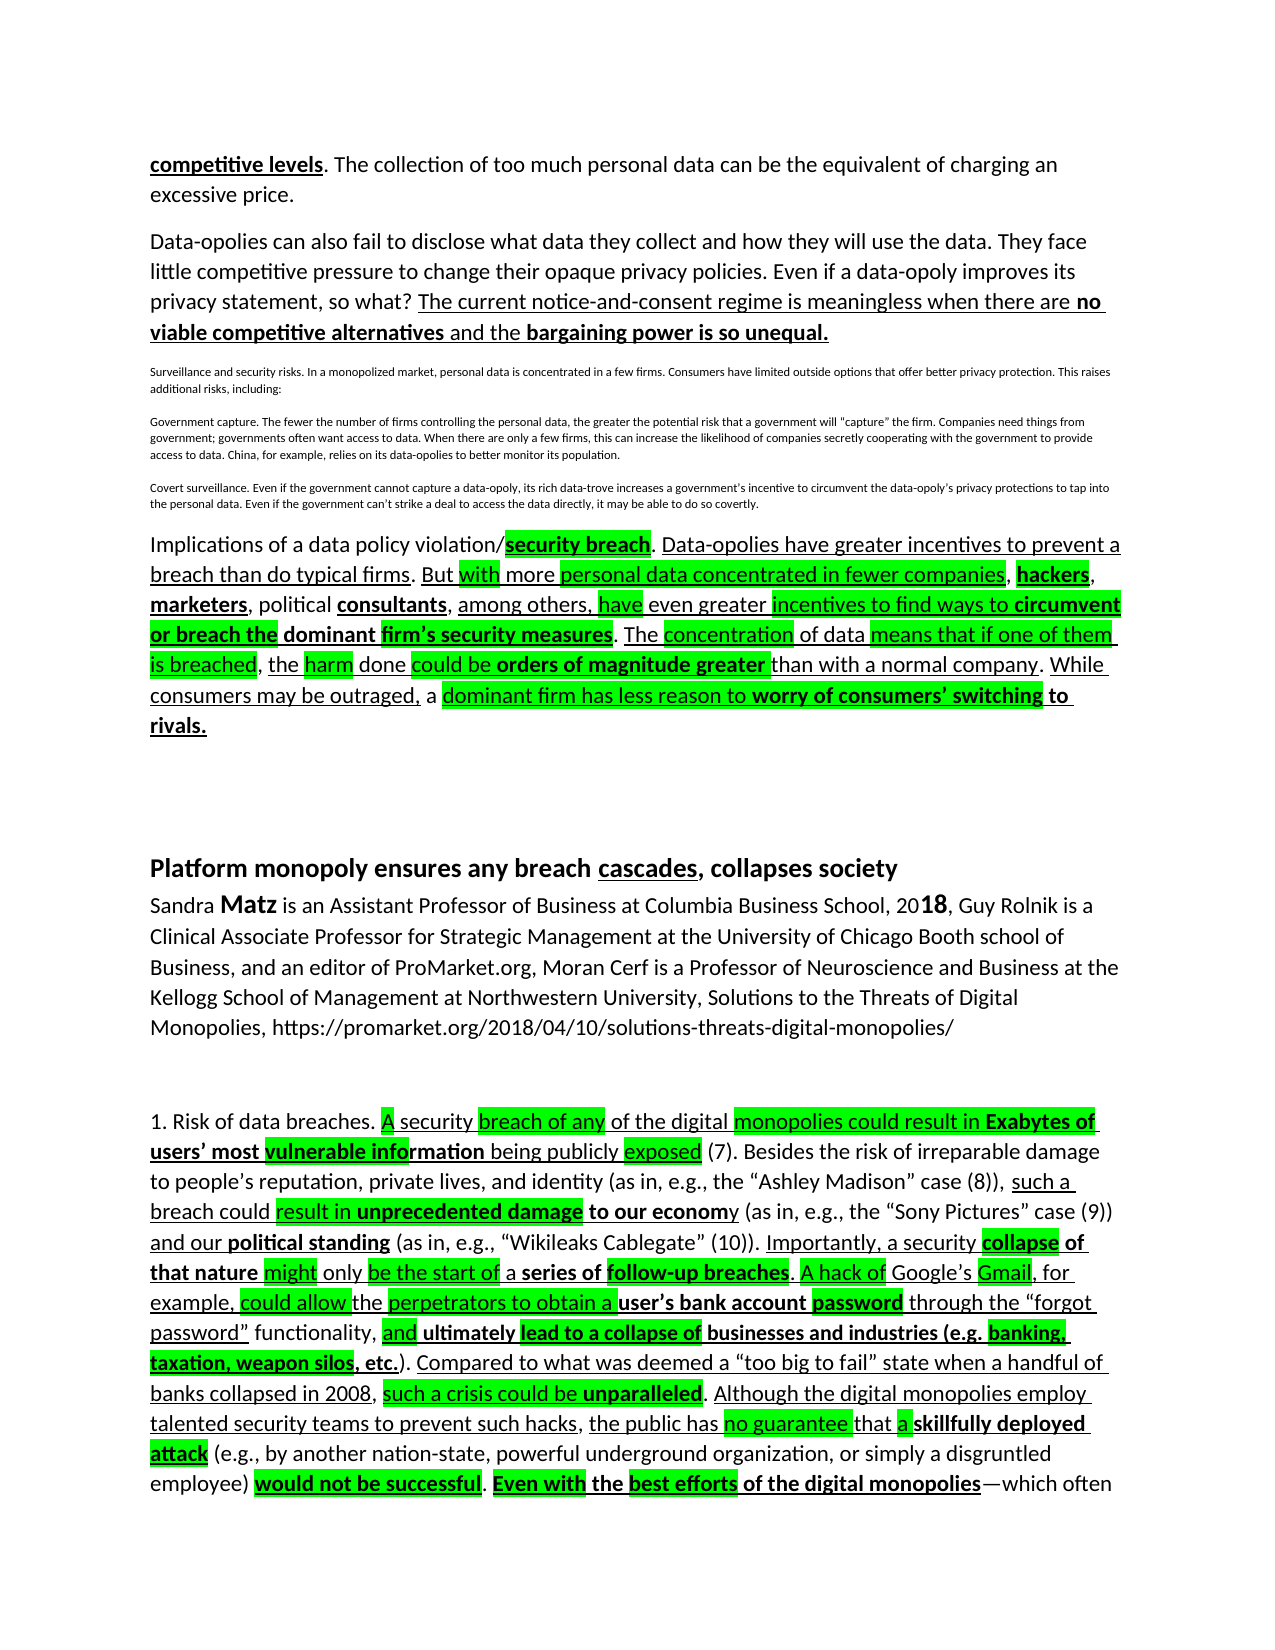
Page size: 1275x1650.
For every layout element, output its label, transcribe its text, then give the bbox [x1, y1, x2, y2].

text Data-opolies can also fail to disclose what data they collect and how they will use the data. They face little competitive pressure to change their opaque privacy policies. Even if a data-opoly improves its privacy statement, so what? The current notice-and-consent regime is meaningless when there are no viable competitive alternatives and the bargaining power is so unequal. [150, 227, 1125, 346]
text Covert surveillance. Even if the government cannot capture a data-opoly, its rich data-trove increases a government’s incentive to circumvent the data-opoly’s privacy protections to tap into the personal data. Even if the government can’t strike a deal to access the data directly, it may be able to do so covertly. [150, 480, 1125, 512]
text Sandra Matz is an Assistant Professor of Business at Columbia Business School, 2018, Guy Rolnik is a Clinical Associate Professor for Strategic Management at the University of Chicago Booth school of Business, and an editor of ProMarket.org, Moran Cerf is a Professor of Neuroscience and Business at the Kellogg School of Management at Northwestern University, Solutions to the Threats of Digital Monopolies, https://promarket.org/2018/04/10/solutions-threats-digital-monopolies/ [150, 887, 1125, 1041]
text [150, 1107, 1125, 1497]
text Government capture. The fewer the number of firms controlling the personal data, the greater the potential risk that a government will “capture” the firm. Companies need things from government; governments often want access to data. When there are only a few firms, this can increase the likelihood of companies secretly cooperating with the government to provide access to data. China, for example, relies on its data-opolies to better monitor its population. [150, 414, 1125, 462]
subtitle Platform monopoly ensures any breach cascades, collapses society [150, 852, 1125, 885]
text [150, 150, 1125, 208]
text Implications of a data policy violation/security breach. Data-opolies have greater incentives to prevent a breach than do typical firms. But with more personal data concentrated in fewer companies, hackers, marketers, political consultants, among others, have even greater incentives to find ways to circumvent or breach the dominant firm’s security measures. The concentration of data means that if one of them is breached, the harm done could be orders of magnitude greater than with a normal company. While consumers may be outraged, a dominant firm has less reason to worry of consumers’ switching to rivals. [150, 530, 1125, 739]
text Surveillance and security risks. In a monopolized market, personal data is concentrated in a few firms. Consumers have limited outside options that offer better privacy protection. This raises additional risks, including: [150, 364, 1125, 396]
